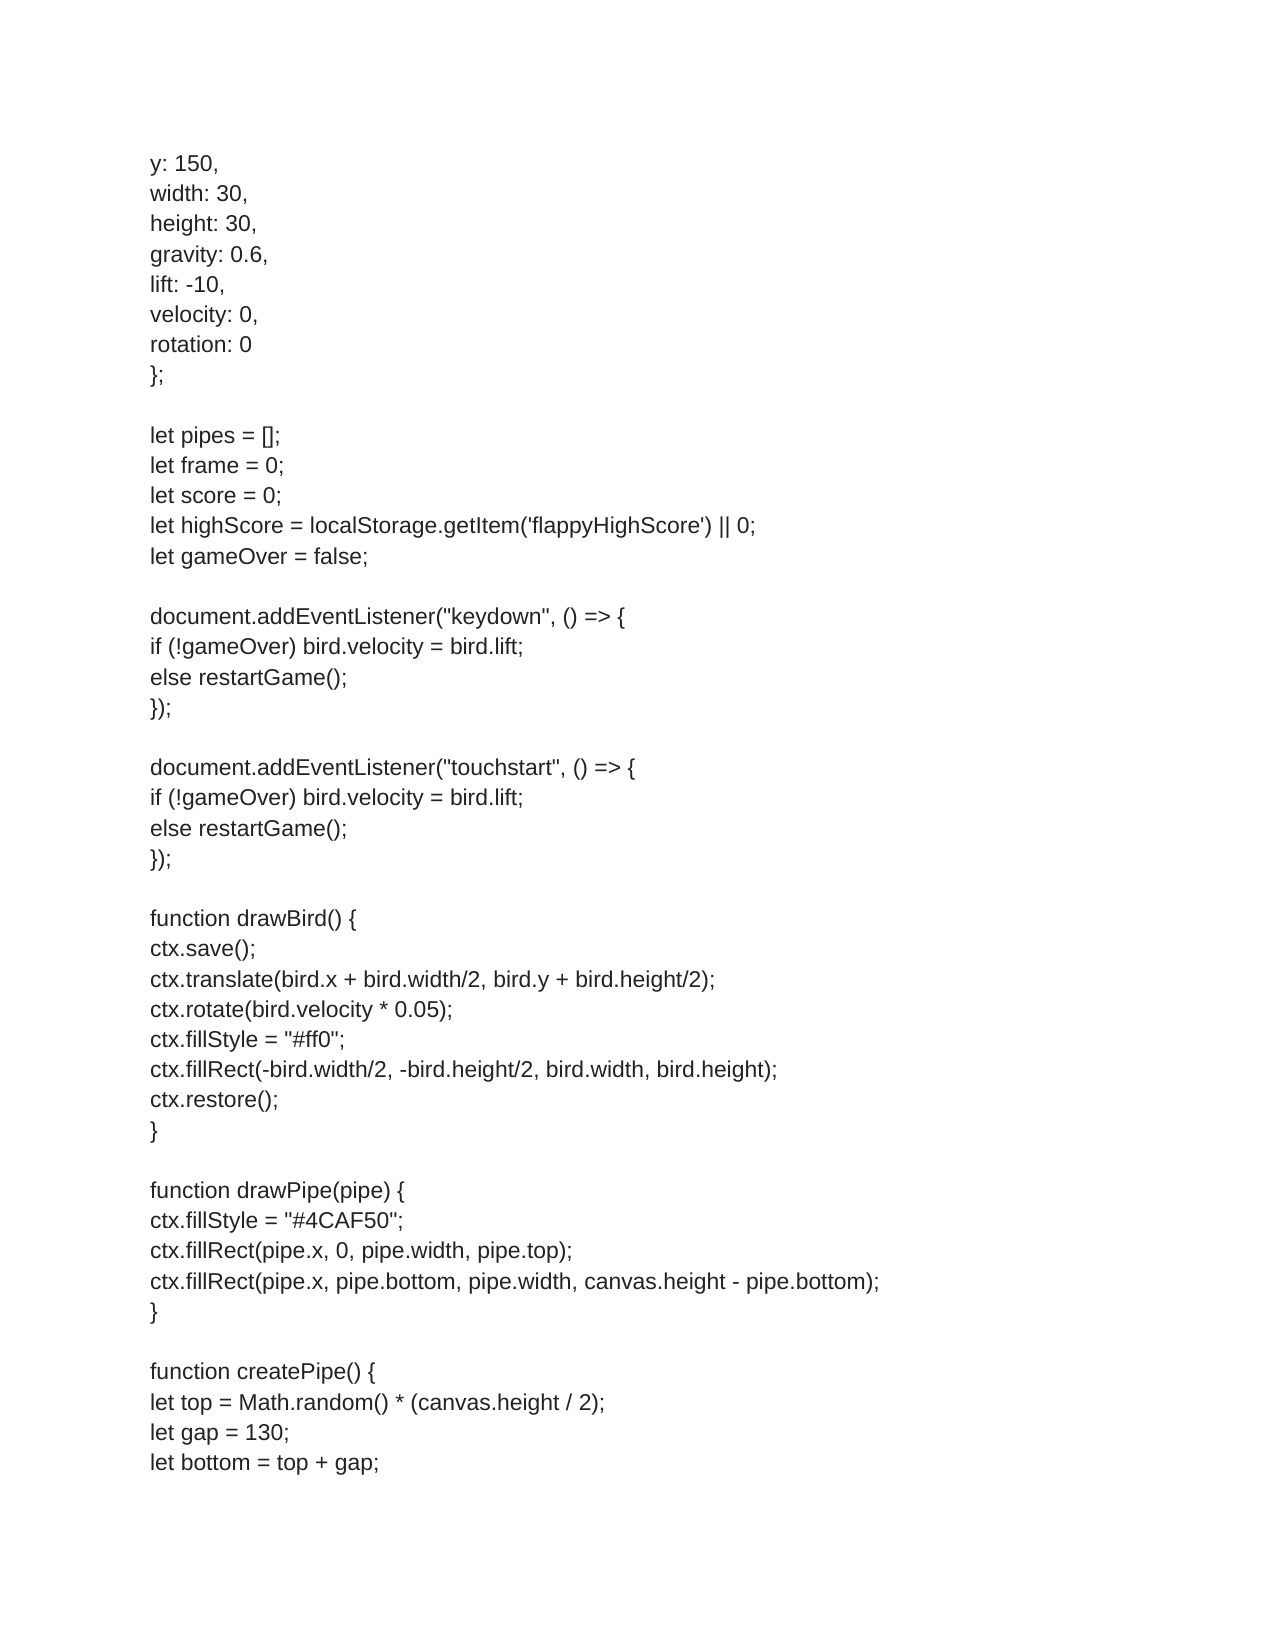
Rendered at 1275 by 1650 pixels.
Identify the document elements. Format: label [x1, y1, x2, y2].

text [150, 150, 1125, 1475]
